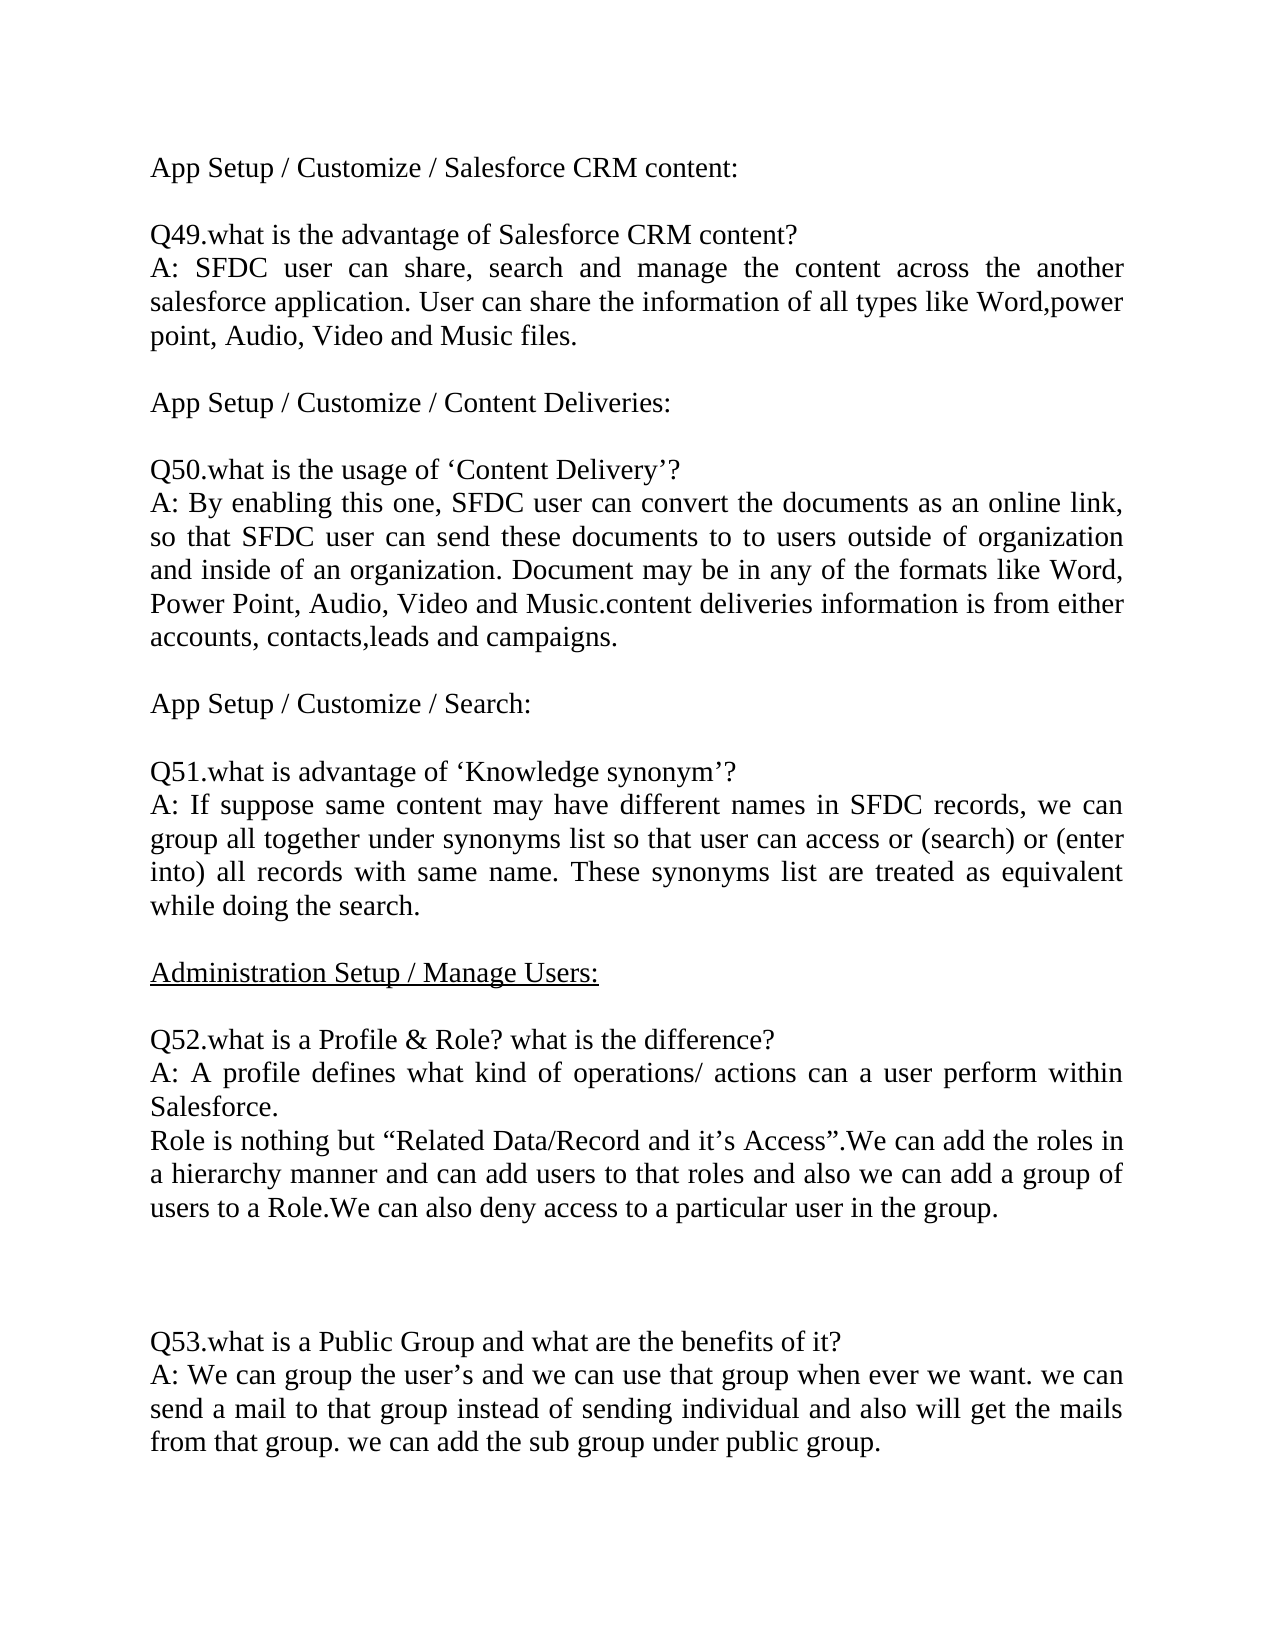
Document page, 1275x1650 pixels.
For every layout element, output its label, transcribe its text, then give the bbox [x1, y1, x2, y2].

text App Setup / Customize / Salesforce CRM content: [150, 150, 1125, 183]
text App Setup / Customize / Search: [150, 687, 1125, 720]
text Q51.what is advantage of ‘Knowledge synonym’? [150, 754, 1125, 787]
text A: If suppose same content may have different names in SFDC records, we can group all together under synonyms list so that user can access or (search) or (enter into) all records with same name. These synonyms list are treated as equivalent while doing the search. [150, 787, 1125, 921]
text Administration Setup / Manage Users: [150, 955, 1125, 988]
text Role is nothing but “Related Data/Record and it’s Access”.We can add the roles in a hierarchy manner and can add users to that roles and also we can add a group of users to a Role.We can also deny access to a particular user in the group. [150, 1123, 1125, 1223]
text A: SFDC user can share, search and manage the content across the another salesforce application. User can share the information of all types like Word,power point, Audio, Video and Music files. [150, 251, 1125, 351]
text A: We can group the user’s and we can use that group when ever we want. we can send a mail to that group instead of sending individual and also will get the mails from that group. we can add the sub group under public group. [150, 1357, 1125, 1458]
text App Setup / Customize / Content Deliveries: [150, 385, 1125, 418]
text A: A profile defines what kind of operations/ actions can a user perform within Salesforce. [150, 1056, 1125, 1123]
text Q49.what is the advantage of Salesforce CRM content? [150, 217, 1125, 251]
text Q53.what is a Public Group and what are the benefits of it? [150, 1324, 1125, 1357]
text A: By enabling this one, SFDC user can convert the documents as an online link, so that SFDC user can send these documents to to users outside of organization and inside of an organization. Document may be in any of the formats like Word, Power Point, Audio, Video and Music.content deliveries information is from either accounts, contacts,leads and campaigns. [150, 485, 1125, 653]
text Q50.what is the usage of ‘Content Delivery’? [150, 452, 1125, 485]
text Q52.what is a Profile & Role? what is the difference? [150, 1022, 1125, 1056]
